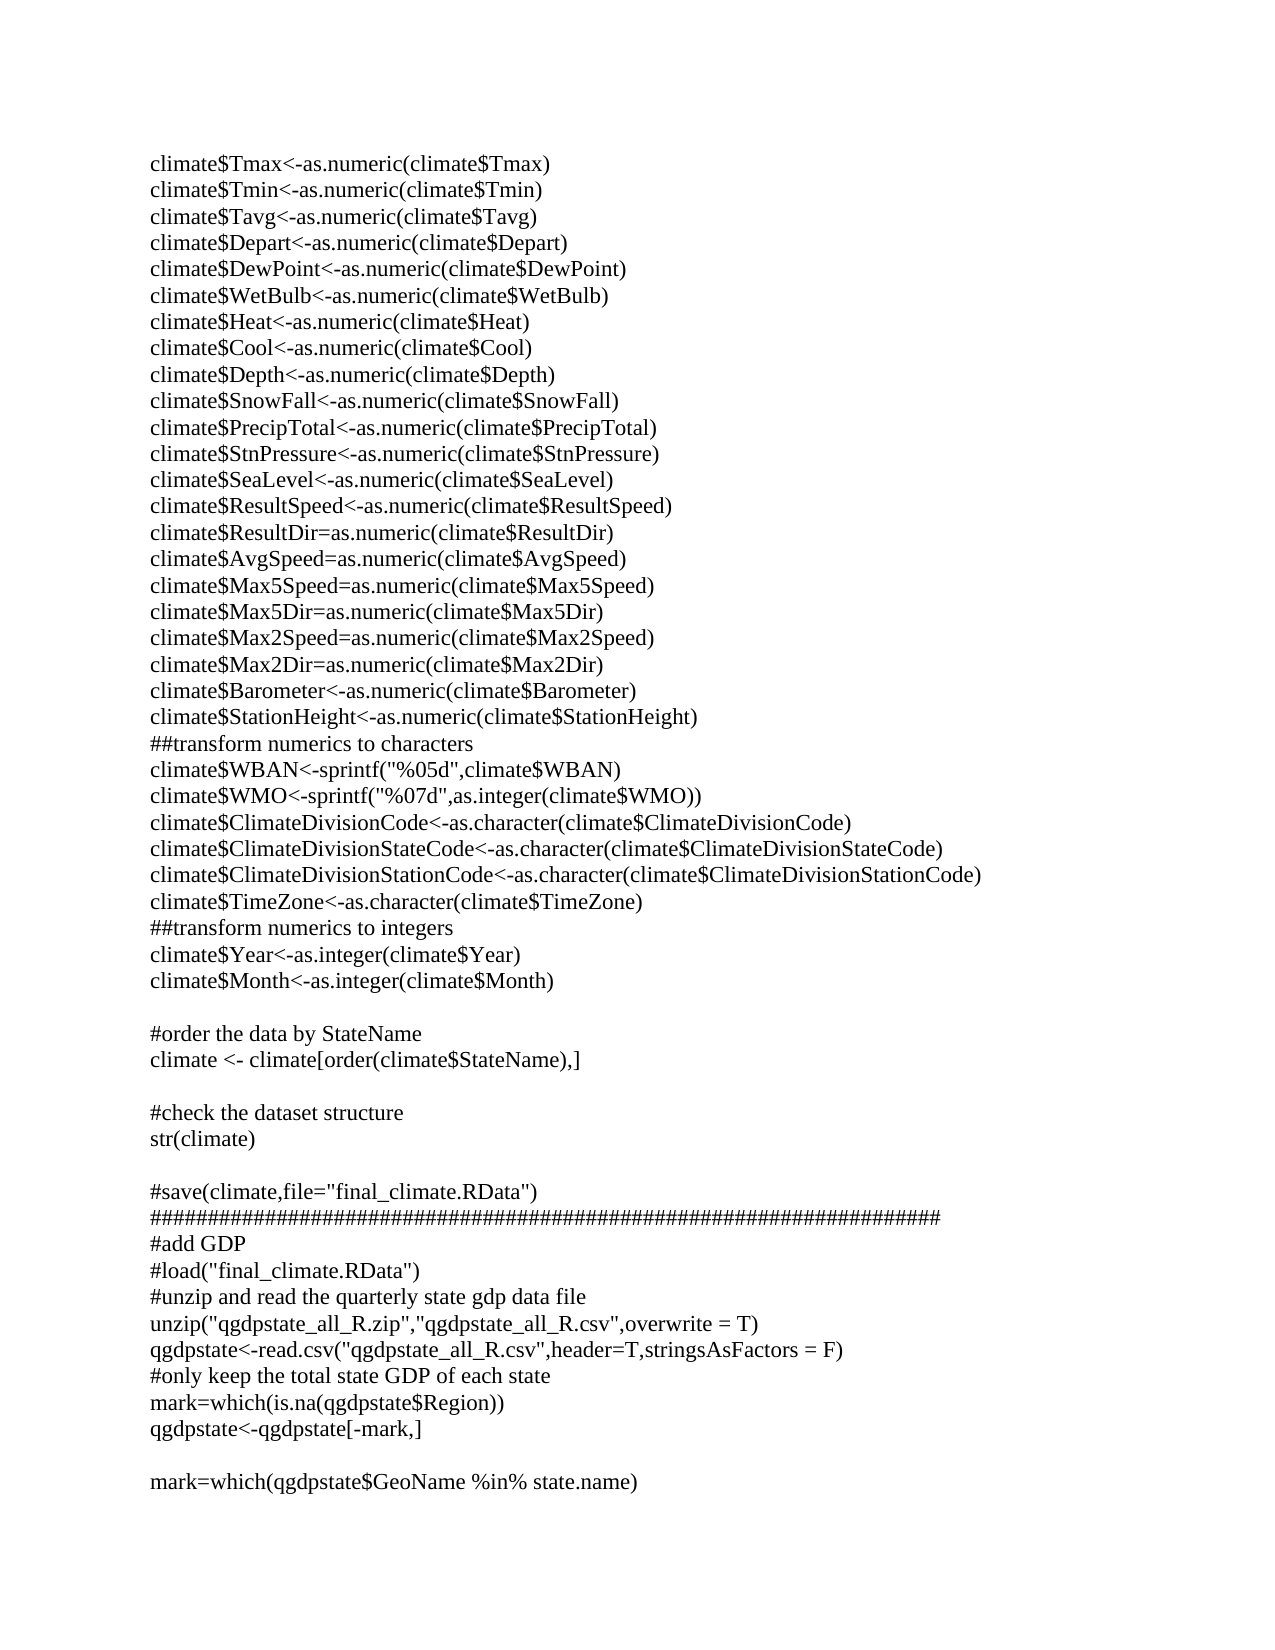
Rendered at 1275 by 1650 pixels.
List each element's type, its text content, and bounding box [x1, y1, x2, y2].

text climate$Year<-as.integer(climate$Year) [150, 941, 1125, 967]
text mark=which(qgdpstate$GeoName %in% state.name) [150, 1468, 1125, 1494]
text climate$Max2Dir=as.numeric(climate$Max2Dir) [150, 651, 1125, 677]
text climate$Barometer<-as.numeric(climate$Barometer) [150, 677, 1125, 703]
text climate$ClimateDivisionStateCode<-as.character(climate$ClimateDivisionStateCode) [150, 835, 1125, 862]
text #add GDP [150, 1231, 1125, 1257]
text climate$StnPressure<-as.numeric(climate$StnPressure) [150, 440, 1125, 466]
text climate$ResultDir=as.numeric(climate$ResultDir) [150, 519, 1125, 545]
text climate$TimeZone<-as.character(climate$TimeZone) [150, 888, 1125, 914]
text climate$Heat<-as.numeric(climate$Heat) [150, 308, 1125, 334]
text climate$WetBulb<-as.numeric(climate$WetBulb) [150, 282, 1125, 308]
text #check the dataset structure [150, 1099, 1125, 1125]
text climate$Tmax<-as.numeric(climate$Tmax) [150, 150, 1125, 176]
text str(climate) [150, 1125, 1125, 1151]
text climate$WMO<-sprintf("%07d",as.integer(climate$WMO)) [150, 782, 1125, 809]
text #load("final_climate.RData") [150, 1257, 1125, 1283]
text qgdpstate<-read.csv("qgdpstate_all_R.csv",header=T,stringsAsFactors = F) [150, 1336, 1125, 1362]
text climate$Depart<-as.numeric(climate$Depart) [150, 229, 1125, 255]
text climate$Tmin<-as.numeric(climate$Tmin) [150, 176, 1125, 203]
text climate$Max5Dir=as.numeric(climate$Max5Dir) [150, 598, 1125, 624]
text climate$Depth<-as.numeric(climate$Depth) [150, 361, 1125, 387]
text mark=which(is.na(qgdpstate$Region)) [150, 1389, 1125, 1415]
text climate$DewPoint<-as.numeric(climate$DewPoint) [150, 255, 1125, 282]
text climate$AvgSpeed=as.numeric(climate$AvgSpeed) [150, 545, 1125, 572]
text climate$SnowFall<-as.numeric(climate$SnowFall) [150, 387, 1125, 413]
text climate$Tavg<-as.numeric(climate$Tavg) [150, 203, 1125, 229]
text climate$ClimateDivisionCode<-as.character(climate$ClimateDivisionCode) [150, 809, 1125, 835]
text ##transform numerics to characters [150, 730, 1125, 756]
text climate <- climate[order(climate$StateName),] [150, 1046, 1125, 1072]
text #save(climate,file="final_climate.RData") [150, 1178, 1125, 1204]
text #order the data by StateName [150, 1020, 1125, 1046]
text ##transform numerics to integers [150, 914, 1125, 941]
text climate$Cool<-as.numeric(climate$Cool) [150, 334, 1125, 361]
text climate$ResultSpeed<-as.numeric(climate$ResultSpeed) [150, 493, 1125, 519]
text climate$Max5Speed=as.numeric(climate$Max5Speed) [150, 572, 1125, 598]
text #unzip and read the quarterly state gdp data file [150, 1283, 1125, 1309]
text #only keep the total state GDP of each state [150, 1362, 1125, 1389]
text qgdpstate<-qgdpstate[-mark,] [150, 1415, 1125, 1441]
text climate$SeaLevel<-as.numeric(climate$SeaLevel) [150, 466, 1125, 493]
text climate$StationHeight<-as.numeric(climate$StationHeight) [150, 703, 1125, 730]
text climate$WBAN<-sprintf("%05d",climate$WBAN) [150, 756, 1125, 782]
text climate$PrecipTotal<-as.numeric(climate$PrecipTotal) [150, 413, 1125, 440]
text climate$ClimateDivisionStationCode<-as.character(climate$ClimateDivisionStationCode) [150, 862, 1125, 888]
text ##################################################################### [150, 1204, 1125, 1231]
text climate$Max2Speed=as.numeric(climate$Max2Speed) [150, 624, 1125, 651]
text climate$Month<-as.integer(climate$Month) [150, 967, 1125, 993]
text unzip("qgdpstate_all_R.zip","qgdpstate_all_R.csv",overwrite = T) [150, 1309, 1125, 1336]
